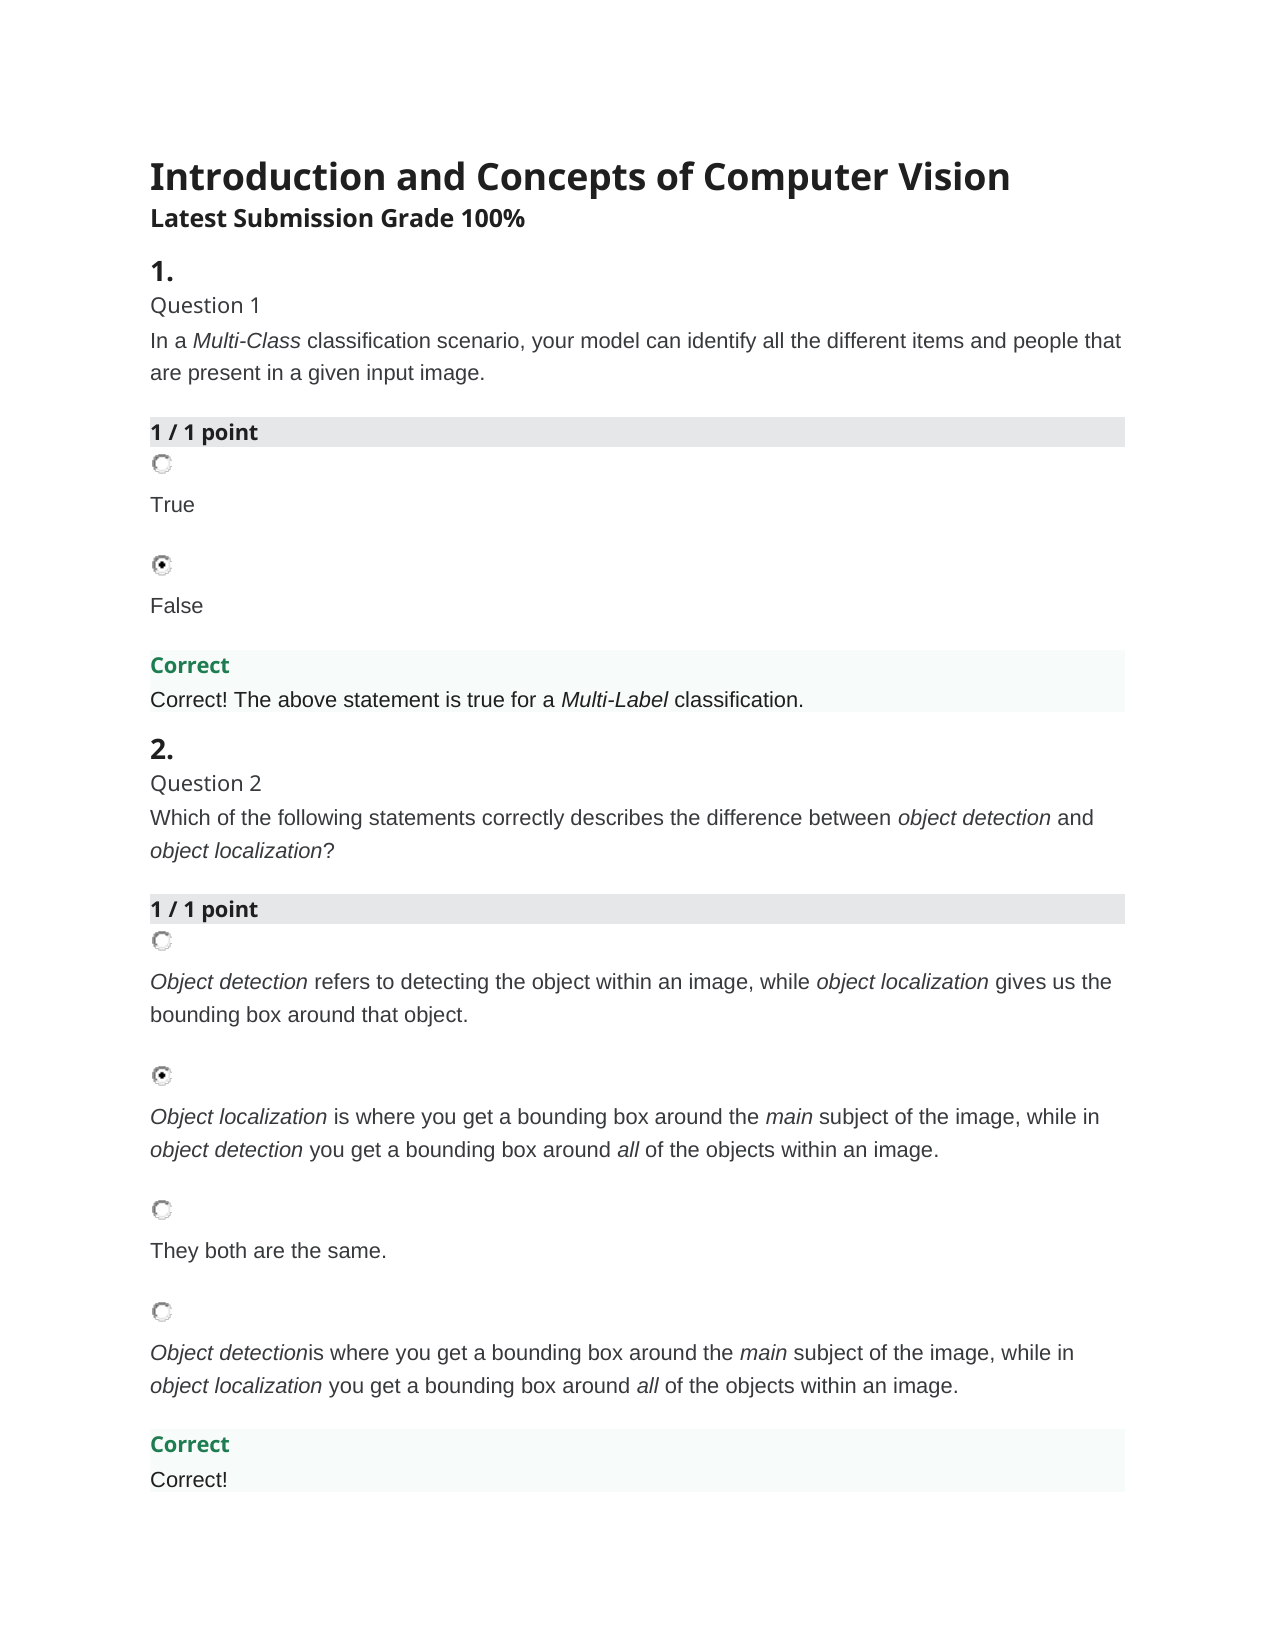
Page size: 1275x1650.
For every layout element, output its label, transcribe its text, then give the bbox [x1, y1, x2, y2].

text Question 1 [150, 290, 1125, 320]
text They both are the same. [150, 1231, 1125, 1263]
text 2. [150, 729, 1125, 767]
text 1 / 1 point [150, 417, 1125, 447]
text Object localization is where you get a bounding box around the main subject of the image, while in object detection you get a bounding box around all of the objects within an image. [150, 1096, 1125, 1162]
text Object detectionis where you get a bounding box around the main subject of the image, while in object localization you get a bounding box around all of the objects within an image. [150, 1332, 1125, 1398]
text Correct! [150, 1459, 1125, 1492]
text 1. [150, 252, 1125, 290]
text Latest Submission Grade 100% [150, 201, 1125, 235]
text Correct [150, 1429, 1125, 1459]
text Object detection refers to detecting the object within an image, while object localization gives us the bounding box around that object. [150, 962, 1125, 1027]
text True [150, 484, 1125, 517]
text Question 2 [150, 767, 1125, 797]
text False [150, 586, 1125, 619]
text In a Multi-Class classification scenario, your model can identify all the different items and people that are present in a given input image. [150, 320, 1125, 386]
text Introduction and Concepts of Computer Vision [150, 150, 1125, 201]
text Which of the following statements correctly describes the difference between object detection and object localization? [150, 797, 1125, 863]
text Correct [150, 650, 1125, 680]
text 1 / 1 point [150, 894, 1125, 924]
text Correct! The above statement is true for a Multi-Label classification. [150, 680, 1125, 712]
